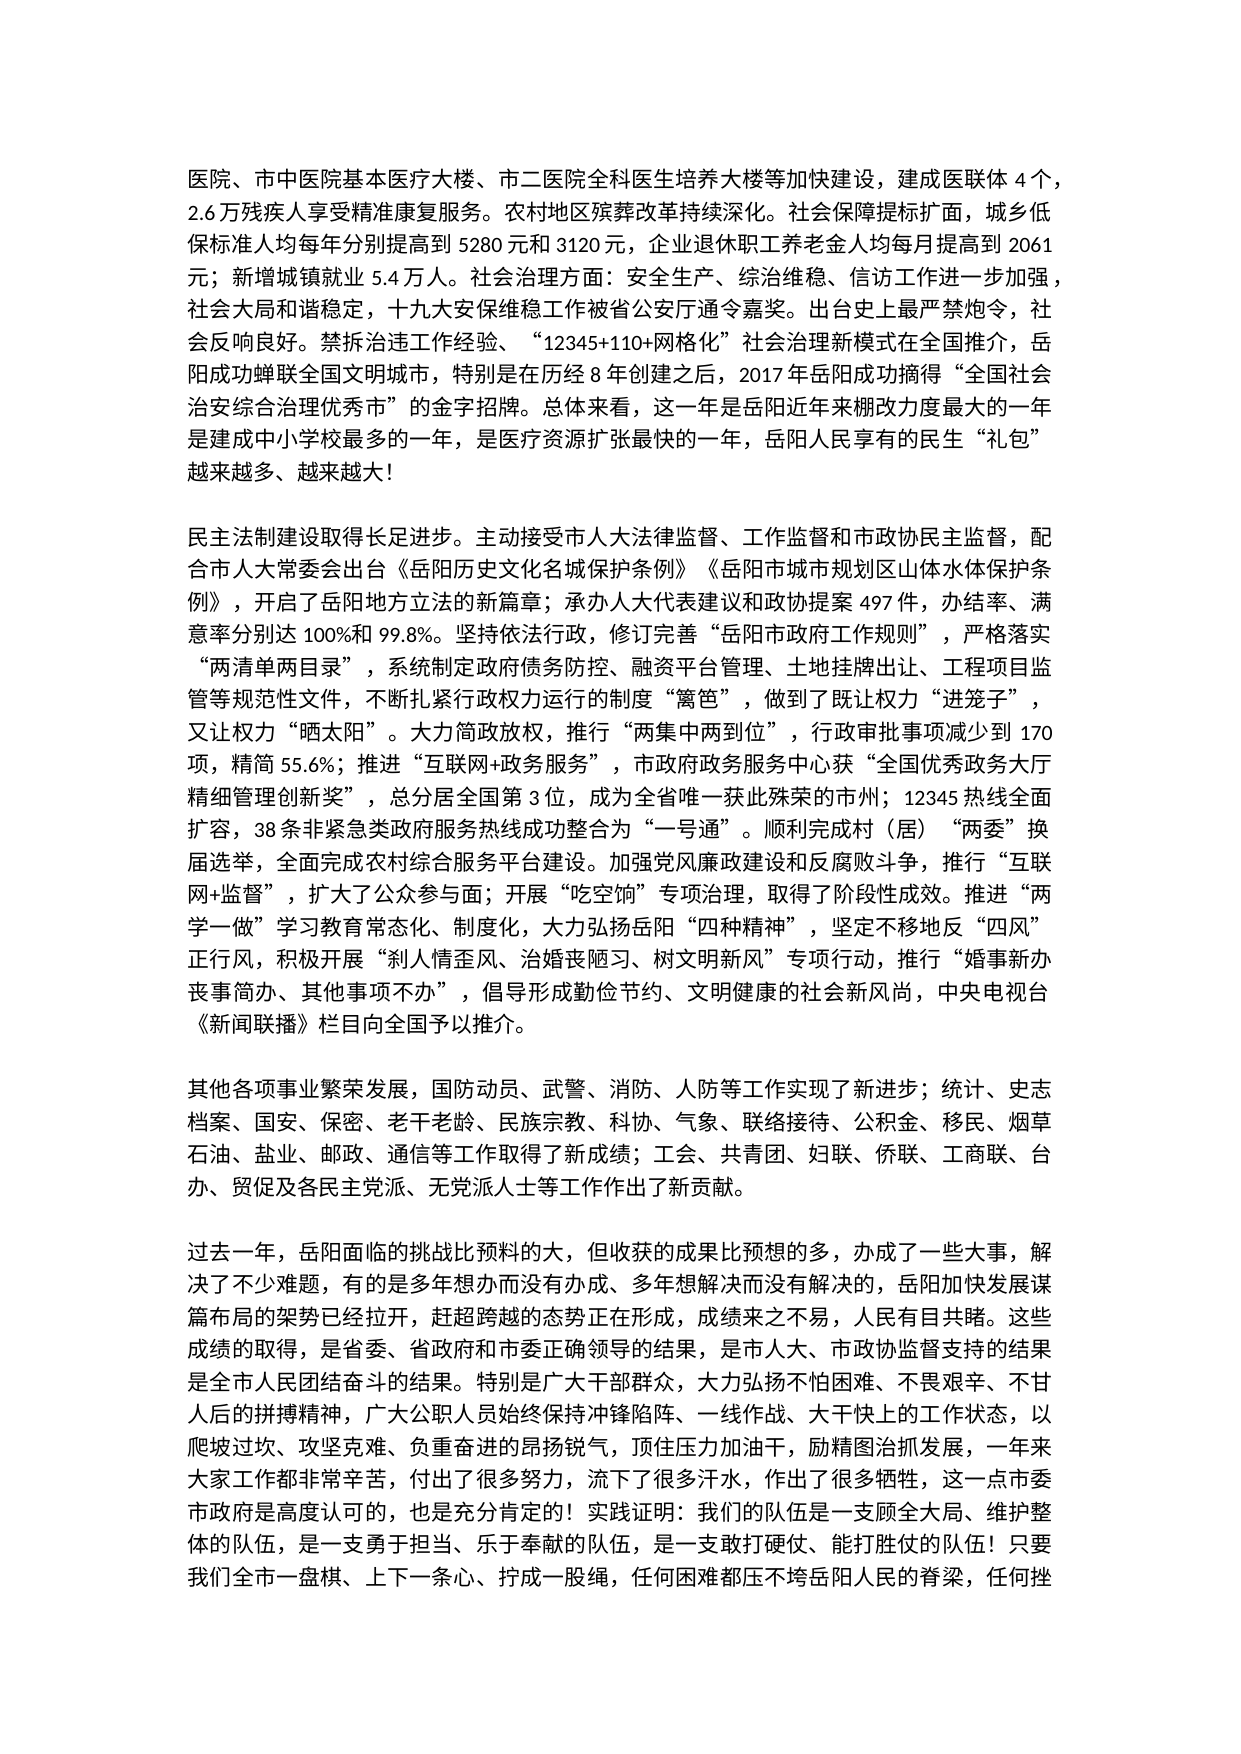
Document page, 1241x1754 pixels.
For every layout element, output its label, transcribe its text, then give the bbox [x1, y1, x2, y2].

text 民主法制建设取得长足进步。主动接受市人大法律监督、工作监督和市政协民主监督，配合市人大常委会出台《岳阳历史文化名城保护条例》《岳阳市城市规划区山体水体保护条例》，开启了岳阳地方立法的新篇章；承办人大代表建议和政协提案497件，办结率、满意率分别达100%和99.8%。坚持依法行政，修订完善“岳阳市政府工作规则”，严格落实“两清单两目录”，系统制定政府债务防控、融资平台管理、土地挂牌出让、工程项目监管等规范性文件，不断扎紧行政权力运行的制度“篱笆”，做到了既让权力“进笼子”，又让权力“晒太阳”。大力简政放权，推行“两集中两到位”，行政审批事项减少到170项，精简55.6%；推进“互联网+政务服务”，市政府政务服务中心获“全国优秀政务大厅精细管理创新奖”，总分居全国第3位，成为全省唯一获此殊荣的市州；12345热线全面扩容，38条非紧急类政府服务热线成功整合为“一号通”。顺利完成村（居）“两委”换届选举，全面完成农村综合服务平台建设。加强党风廉政建设和反腐败斗争，推行“互联网+监督”，扩大了公众参与面；开展“吃空饷”专项治理，取得了阶段性成效。推进“两学一做”学习教育常态化、制度化，大力弘扬岳阳“四种精神”，坚定不移地反“四风”、正行风，积极开展“刹人情歪风、治婚丧陋习、树文明新风”专项行动，推行“婚事新办、丧事简办、其他事项不办”，倡导形成勤俭节约、文明健康的社会新风尚，中央电视台《新闻联播》栏目向全国予以推介。 [187, 519, 1053, 1039]
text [187, 1234, 1053, 1592]
text 其他各项事业繁荣发展，国防动员、武警、消防、人防等工作实现了新进步；统计、史志、档案、国安、保密、老干老龄、民族宗教、科协、气象、联络接待、公积金、移民、烟草、石油、盐业、邮政、通信等工作取得了新成绩；工会、共青团、妇联、侨联、工商联、台办、贸促及各民主党派、无党派人士等工作作出了新贡献。 [187, 1072, 1053, 1202]
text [187, 162, 1053, 487]
